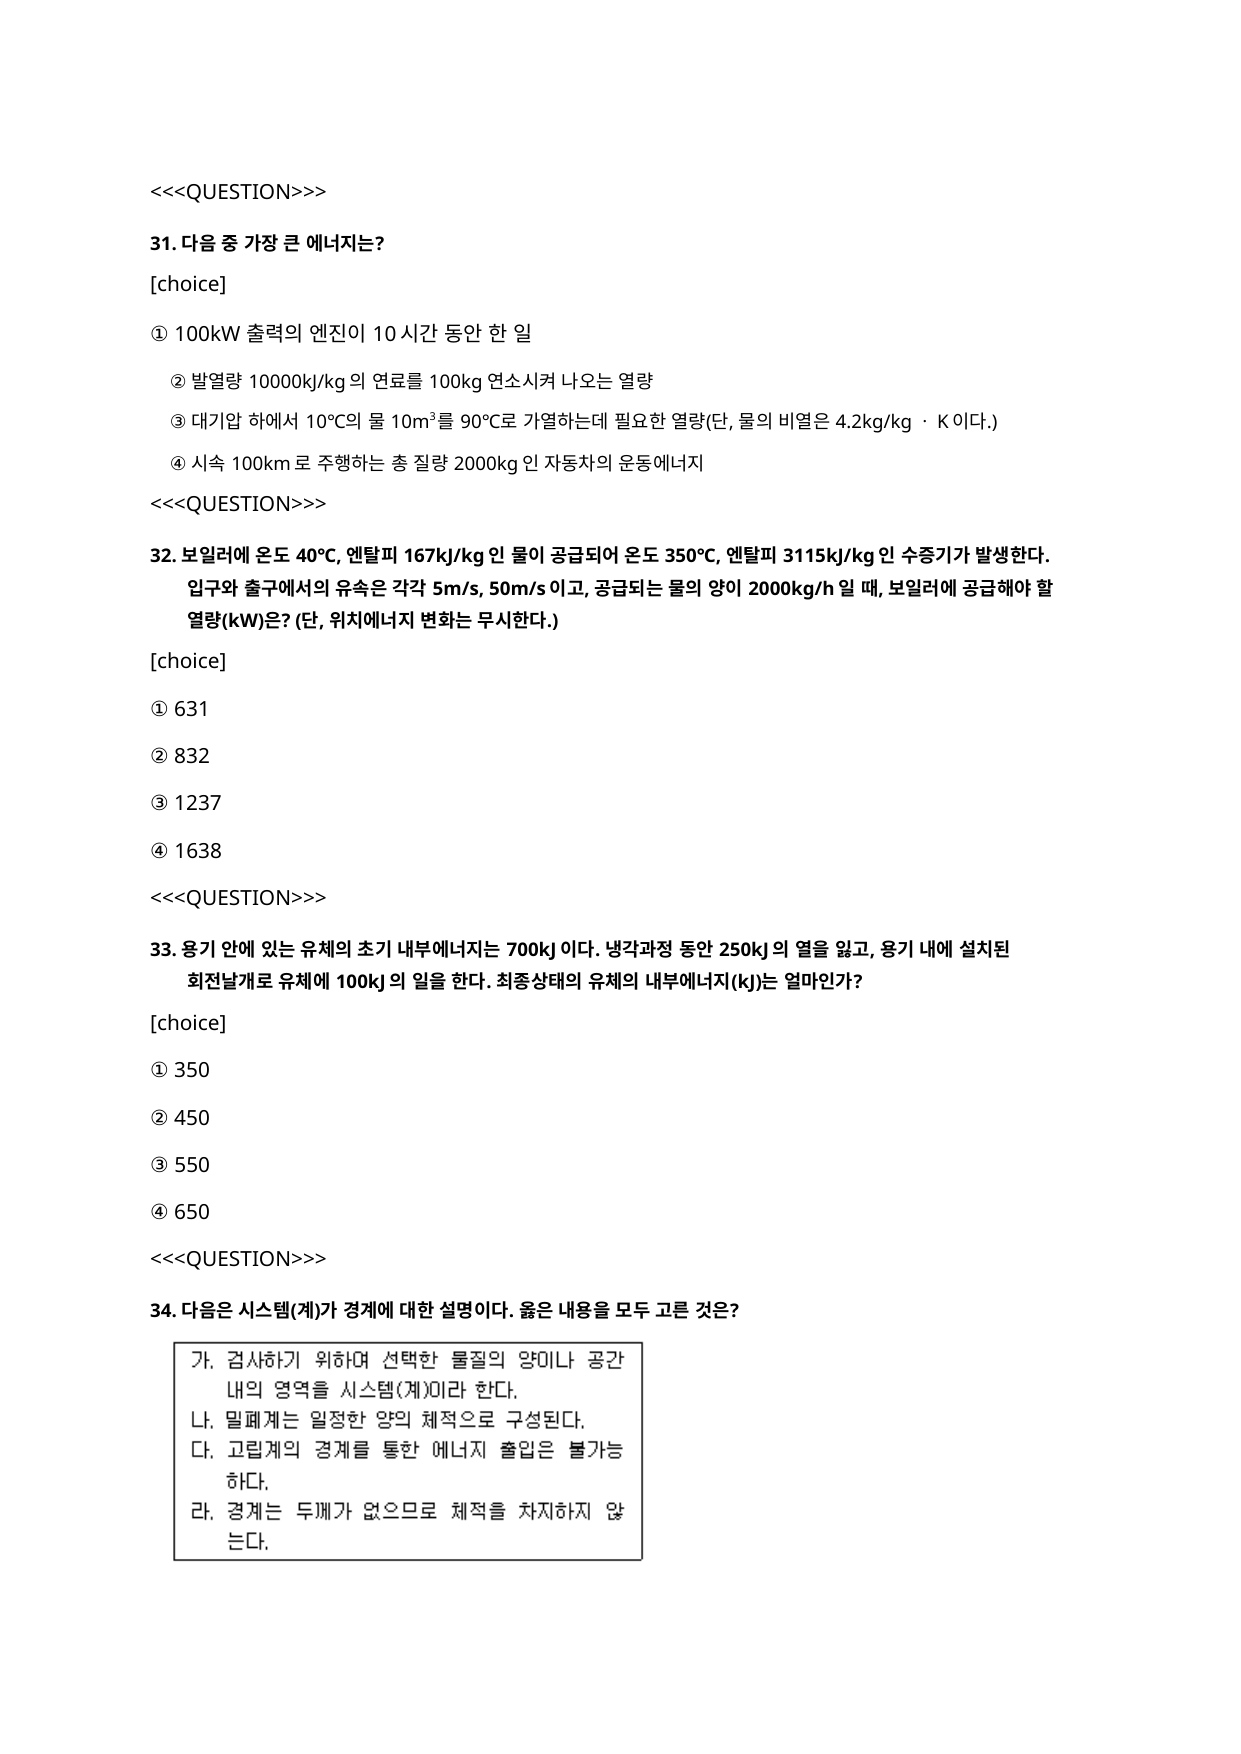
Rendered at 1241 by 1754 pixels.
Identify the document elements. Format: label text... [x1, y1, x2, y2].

text [choice] [150, 269, 1090, 298]
text ② 발열량 10000kJ/kg의 연료를 100kg 연소시켜 나오는 열량 [150, 366, 1090, 393]
text ① 100kW 출력의 엔진이 10시간 동안 한 일 [150, 317, 1090, 347]
text 34. 다음은 시스템(계)가 경계에 대한 설명이다. 옳은 내용을 모두 고른 것은? [150, 1296, 1090, 1323]
text ④ 1638 [150, 836, 1090, 864]
text ④ 시속 100km로 주행하는 총 질량 2000kg인 자동차의 운동에너지 [150, 448, 1090, 475]
text <<<QUESTION>>> [150, 177, 1090, 206]
picture [169, 1337, 651, 1569]
text 31. 다음 중 가장 큰 에너지는? [150, 229, 1090, 256]
text ③ 1237 [150, 788, 1090, 817]
text 33. 용기 안에 있는 유체의 초기 내부에너지는 700kJ이다. 냉각과정 동안 250kJ의 열을 잃고, 용기 내에 설치된 회전날개로 유체에 100kJ의 일을 한다. 최종상태의 유체의 내부에너지(kJ)는 얼마인가? [150, 934, 1090, 994]
text ② 450 [150, 1103, 1090, 1131]
text ① 631 [150, 694, 1090, 722]
text ② 832 [150, 741, 1090, 770]
text <<<QUESTION>>> [150, 489, 1090, 517]
text <<<QUESTION>>> [150, 1244, 1090, 1273]
text [choice] [150, 647, 1090, 675]
text 32. 보일러에 온도 40℃, 엔탈피 167kJ/kg인 물이 공급되어 온도 350℃, 엔탈피 3115kJ/kg인 수증기가 발생한다. 입구와 출구에서의 유속은 각각 5m/s, 50m/s이고, 공급되는 물의 양이 2000kg/h일 때, 보일러에 공급해야 할 열량(kW)은? (단, 위치에너지 변화는 무시한다.) [150, 541, 1090, 633]
text ① 350 [150, 1055, 1090, 1084]
text <<<QUESTION>>> [150, 883, 1090, 912]
text [choice] [150, 1008, 1090, 1037]
text ③ 550 [150, 1150, 1090, 1178]
text ④ 650 [150, 1197, 1090, 1226]
text ③ 대기압 하에서 10℃의 물 10m3를 90℃로 가열하는데 필요한 열량(단, 물의 비열은 4.2kg/kgㆍK이다.) [150, 407, 1090, 434]
